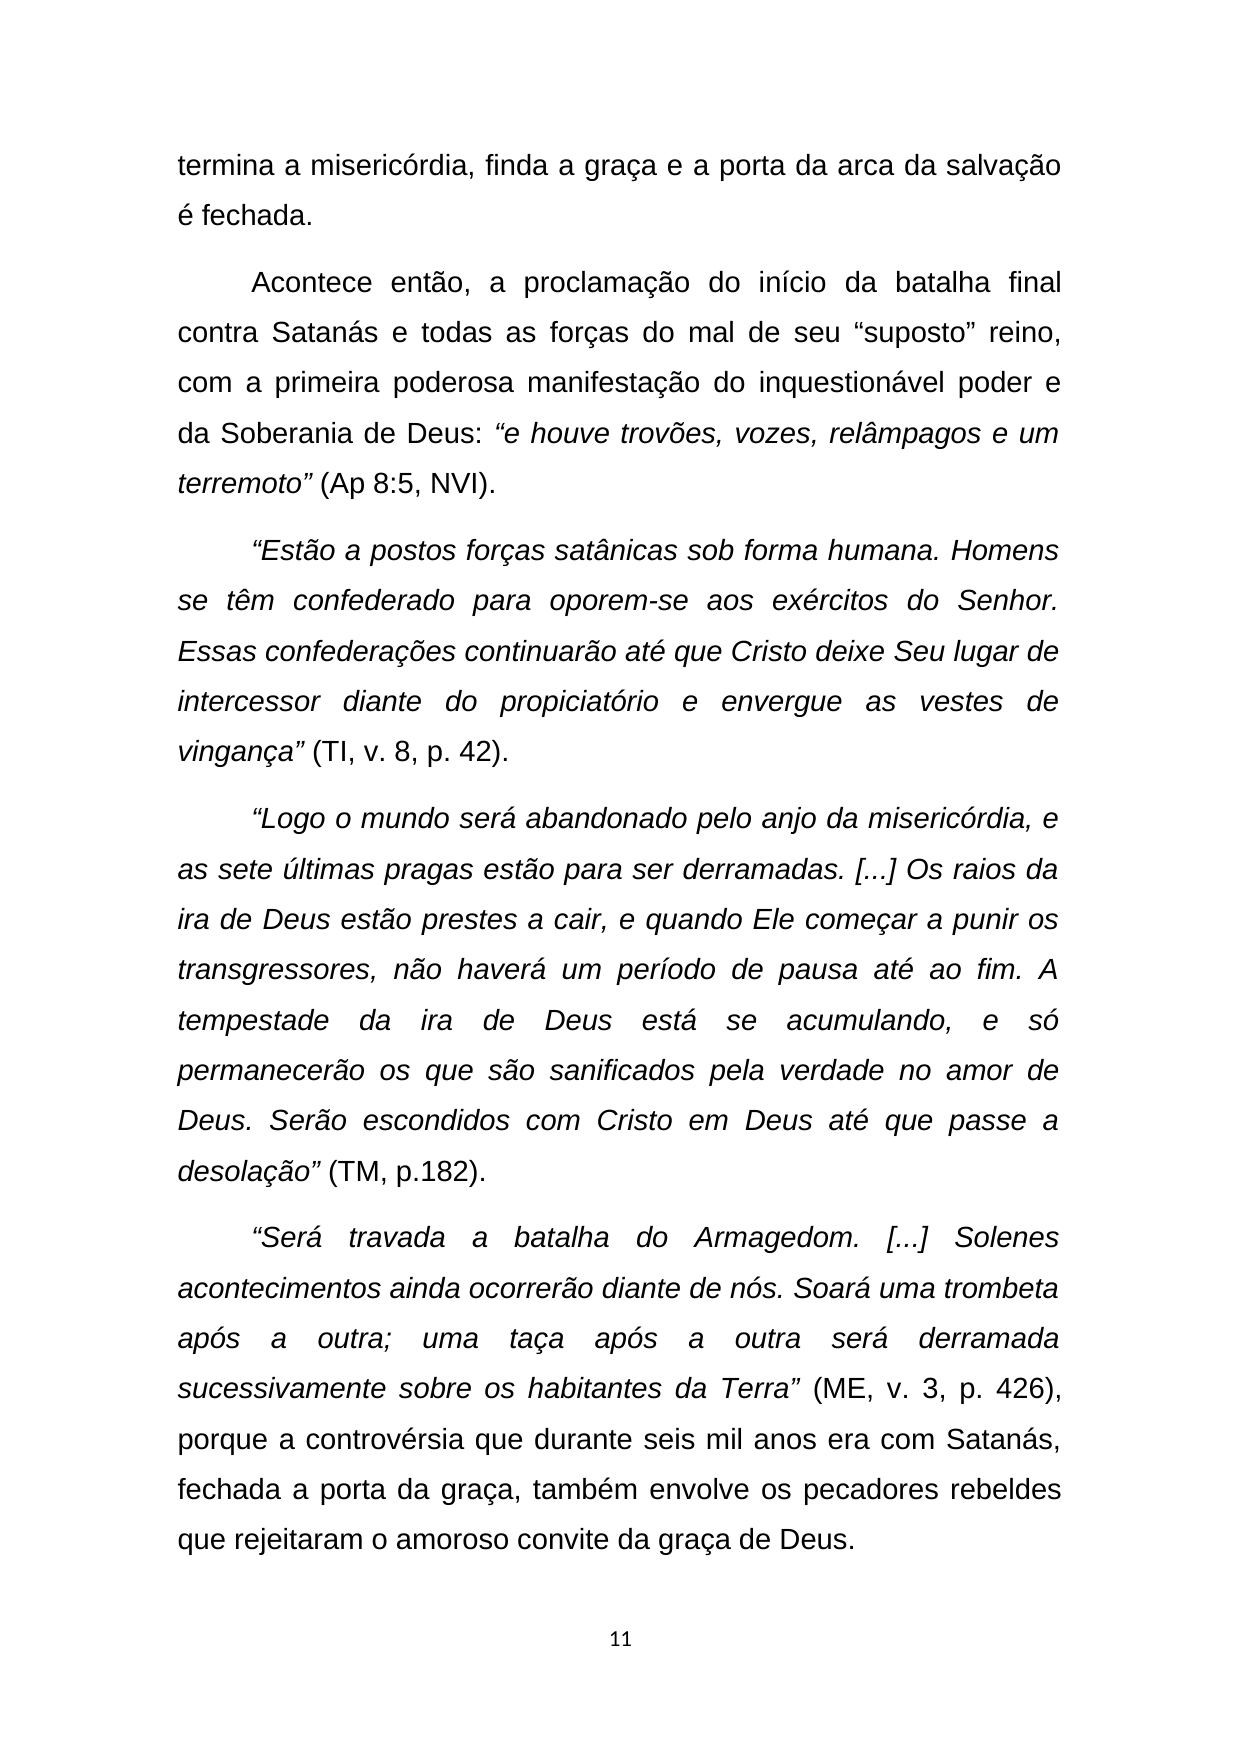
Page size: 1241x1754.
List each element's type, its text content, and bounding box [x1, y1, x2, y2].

text “Será travada a batalha do Armagedom. [...] Solenes acontecimentos ainda ocorrerão diante de nós. Soará uma trombeta após a outra; uma taça após a outra será derramada sucessivamente sobre os habitantes da Terra” (ME, v. 3, p. 426), porque a controvérsia que durante seis mil anos era com Satanás, fechada a porta da graça, também envolve os pecadores rebeldes que rejeitaram o amoroso convite da graça de Deus. [177, 1221, 1063, 1556]
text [177, 148, 1063, 231]
text “Estão a postos forças satânicas sob forma humana. Homens se têm confederado para oporem-se aos exércitos do Senhor. Essas confederações continuarão até que Cristo deixe Seu lugar de intercessor diante do propiciatório e envergue as vestes de vingança” (TI, v. 8, p. 42). [177, 533, 1063, 768]
text Acontece então, a proclamação do início da batalha final contra Satanás e todas as forças do mal de seu “suposto” reino, com a primeira poderosa manifestação do inquestionável poder e da Soberania de Deus: “e houve trovões, vozes, relâmpagos e um terremoto” (Ap 8:5, NVI). [177, 265, 1063, 500]
text “Logo o mundo será abandonado pelo anjo da misericórdia, e as sete últimas pragas estão para ser derramadas. [...] Os raios da ira de Deus estão prestes a cair, e quando Ele começar a punir os transgressores, não haverá um período de pausa até ao fim. A tempestade da ira de Deus está se acumulando, e só permanecerão os que são sanificados pela verdade no amor de Deus. Serão escondidos com Cristo em Deus até que passe a desolação” (TM, p.182). [177, 801, 1063, 1187]
